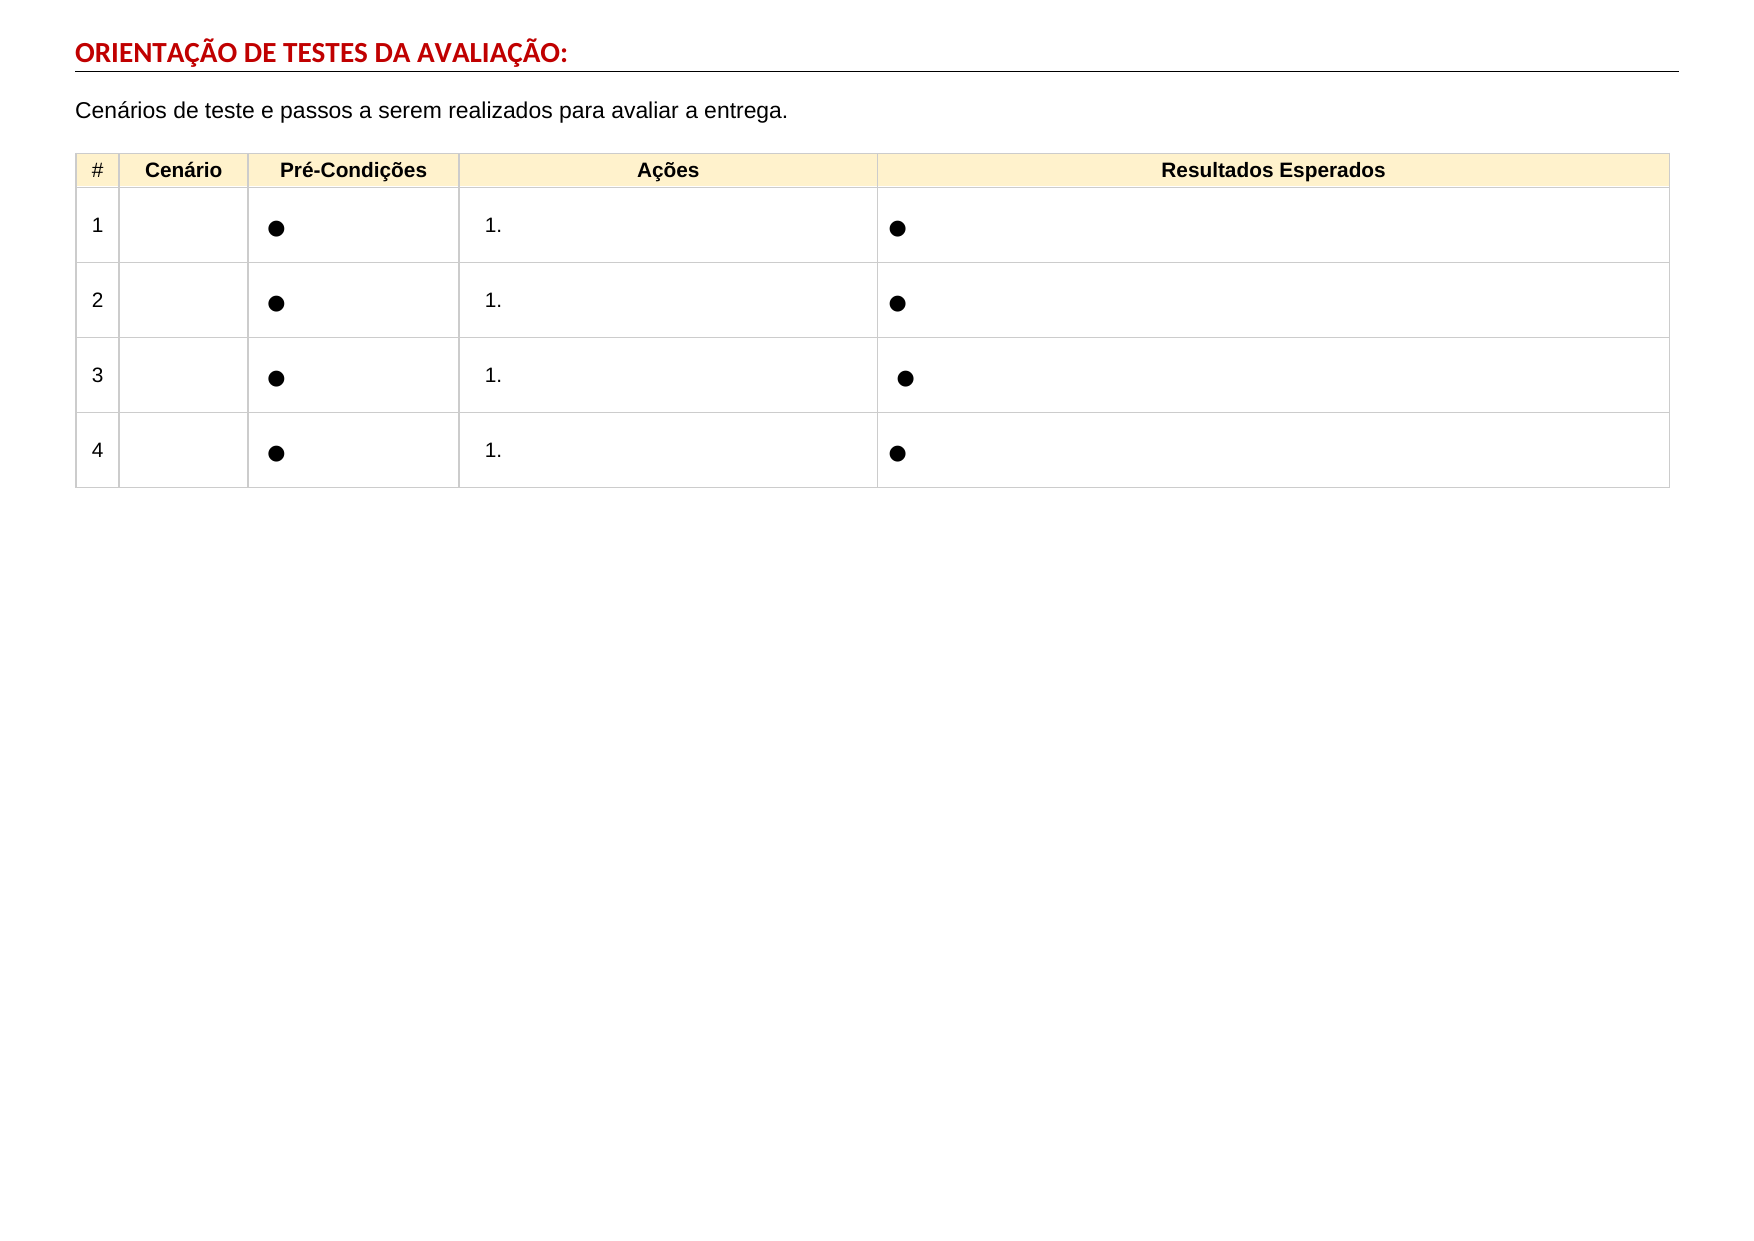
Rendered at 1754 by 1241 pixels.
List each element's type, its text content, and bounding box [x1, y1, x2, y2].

table_cell [460, 413, 877, 486]
text Cenários de teste e passos a serem realizados para avaliar a entrega. [75, 97, 1679, 124]
table_cell [120, 263, 247, 336]
table_header Pré-Condições [249, 154, 458, 186]
table_cell [460, 188, 877, 261]
table_cell [120, 188, 247, 261]
table_cell 2 [77, 263, 118, 336]
table_cell [460, 338, 877, 411]
table_cell [878, 413, 1669, 486]
table_cell [249, 263, 458, 336]
table_cell [249, 188, 458, 261]
table_header # [77, 154, 118, 186]
table_header Cenário [120, 154, 247, 186]
table_header Ações [460, 154, 877, 186]
table_header Resultados Esperados [878, 154, 1669, 186]
table_cell [120, 338, 247, 411]
table_cell [878, 188, 1669, 261]
table_cell [249, 413, 458, 486]
table_cell [878, 263, 1669, 336]
table_cell 1 [77, 188, 118, 261]
table_cell 3 [77, 338, 118, 411]
table_cell [460, 263, 877, 336]
table_cell [249, 338, 458, 411]
table_cell 4 [77, 413, 118, 486]
subtitle ORIENTAÇÃO DE TESTES DA AVALIAÇÃO: [75, 34, 1679, 71]
table_cell [120, 413, 247, 486]
table_cell [878, 338, 1669, 411]
